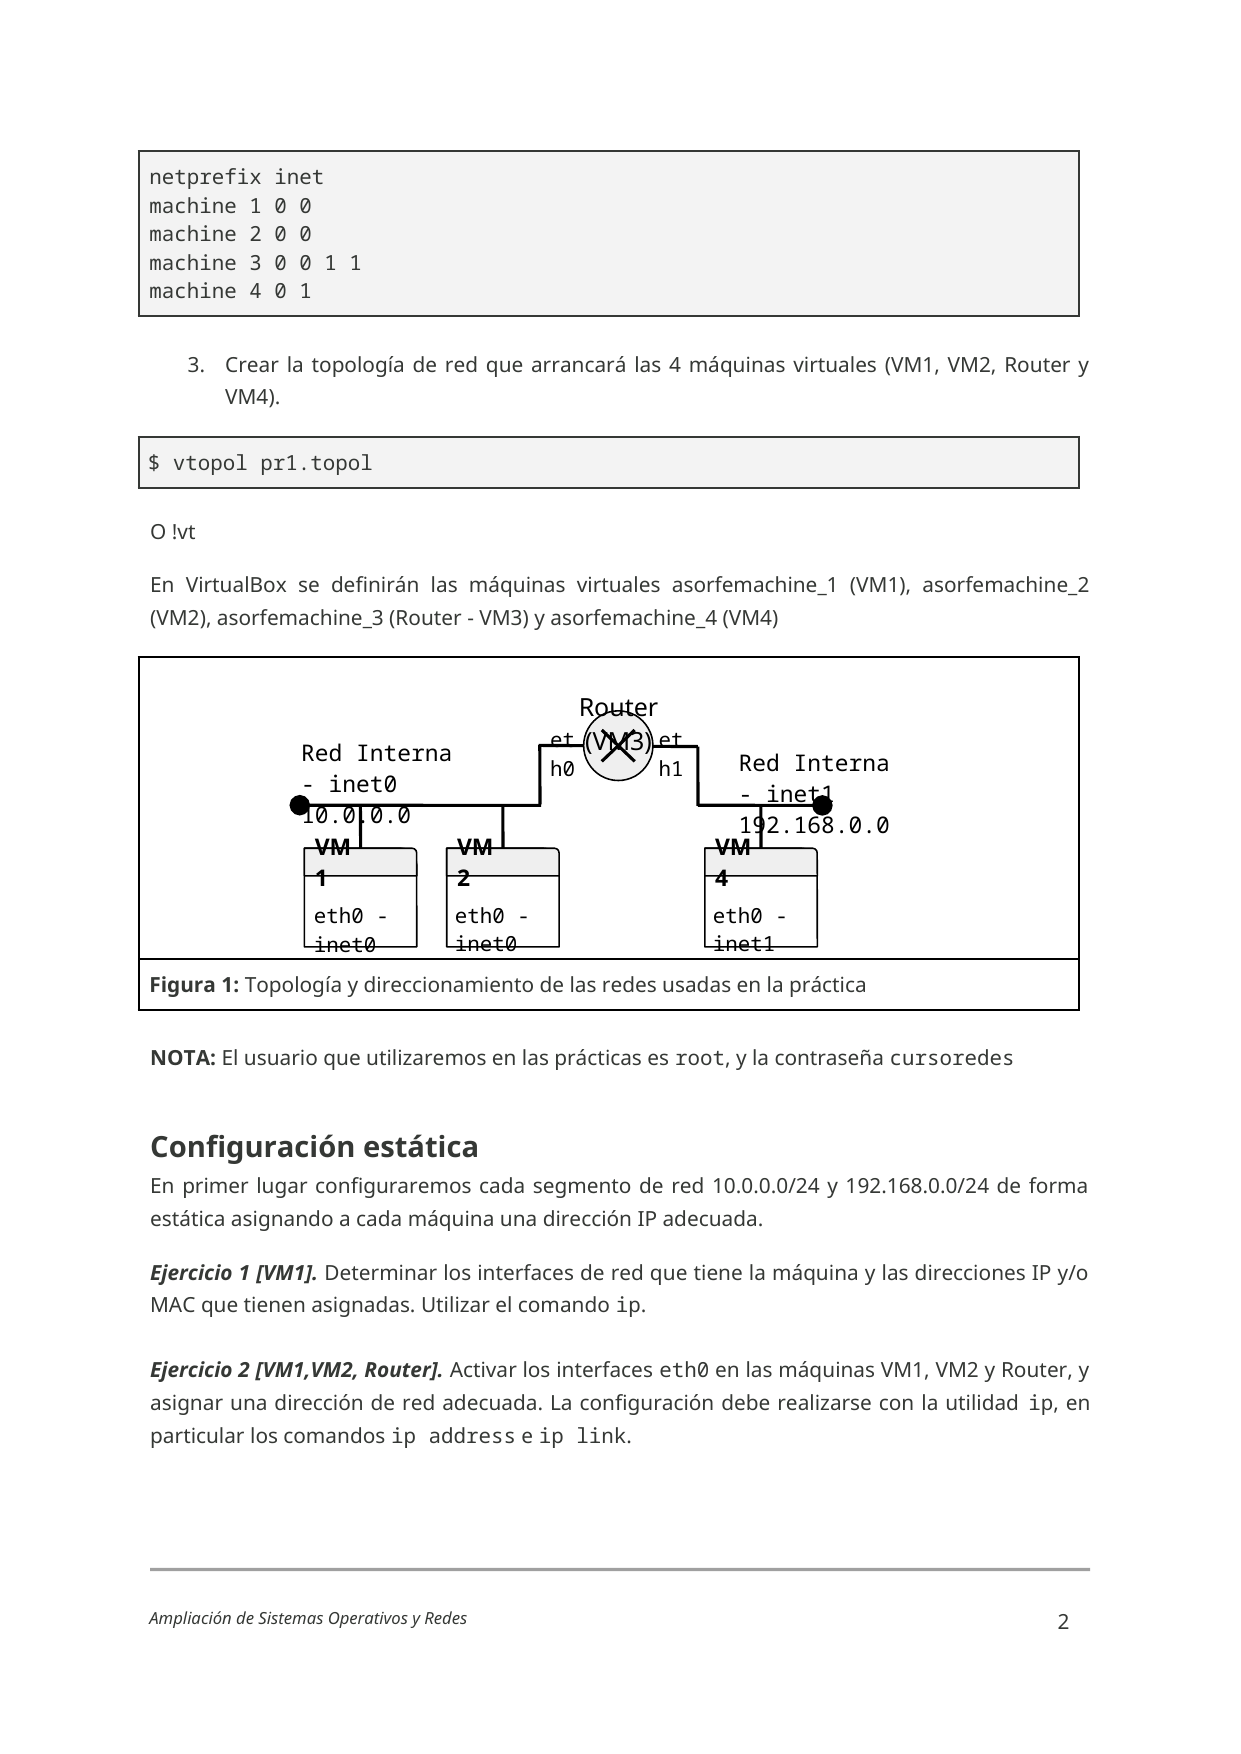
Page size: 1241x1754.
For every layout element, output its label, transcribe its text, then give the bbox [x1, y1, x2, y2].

text O !vt [150, 517, 1090, 545]
text NOTA: El usuario que utilizaremos en las prácticas es root, y la contraseña cursoredes [150, 1043, 1090, 1072]
text En primer lugar configuraremos cada segmento de red 10.0.0.0/24 y 192.168.0.0/24 de forma estática asignando a cada máquina una dirección IP adecuada. [150, 1172, 1090, 1233]
subtitle Configuración estática [150, 1126, 1090, 1166]
list Crear la topología de red que arrancará las 4 máquinas virtuales (VM1, VM2, Router y VM4). [187, 350, 1090, 411]
table_header $ vtopol pr1.topol [140, 438, 1078, 487]
table_cell Figura 1: Topología y direccionamiento de las redes usadas en la práctica [140, 960, 1078, 1009]
text En VirtualBox se definirán las máquinas virtuales asorfemachine_1 (VM1), asorfemachine_2 (VM2), asorfemachine_3 (Router - VM3) y asorfemachine_4 (VM4) [150, 570, 1090, 631]
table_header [140, 152, 1078, 315]
text Ejercicio 2 [VM1,VM2, Router]. Activar los interfaces eth0 en las máquinas VM1, VM2 y Router, y asignar una dirección de red adecuada. La configuración debe realizarse con la utilidad ip, en particular los comandos ip address e ip link. [150, 1356, 1090, 1449]
table_header [140, 658, 1078, 957]
text Ejercicio 1 [VM1]. Determinar los interfaces de red que tiene la máquina y las direcciones IP y/o MAC que tienen asignadas. Utilizar el comando ip. [150, 1258, 1090, 1319]
